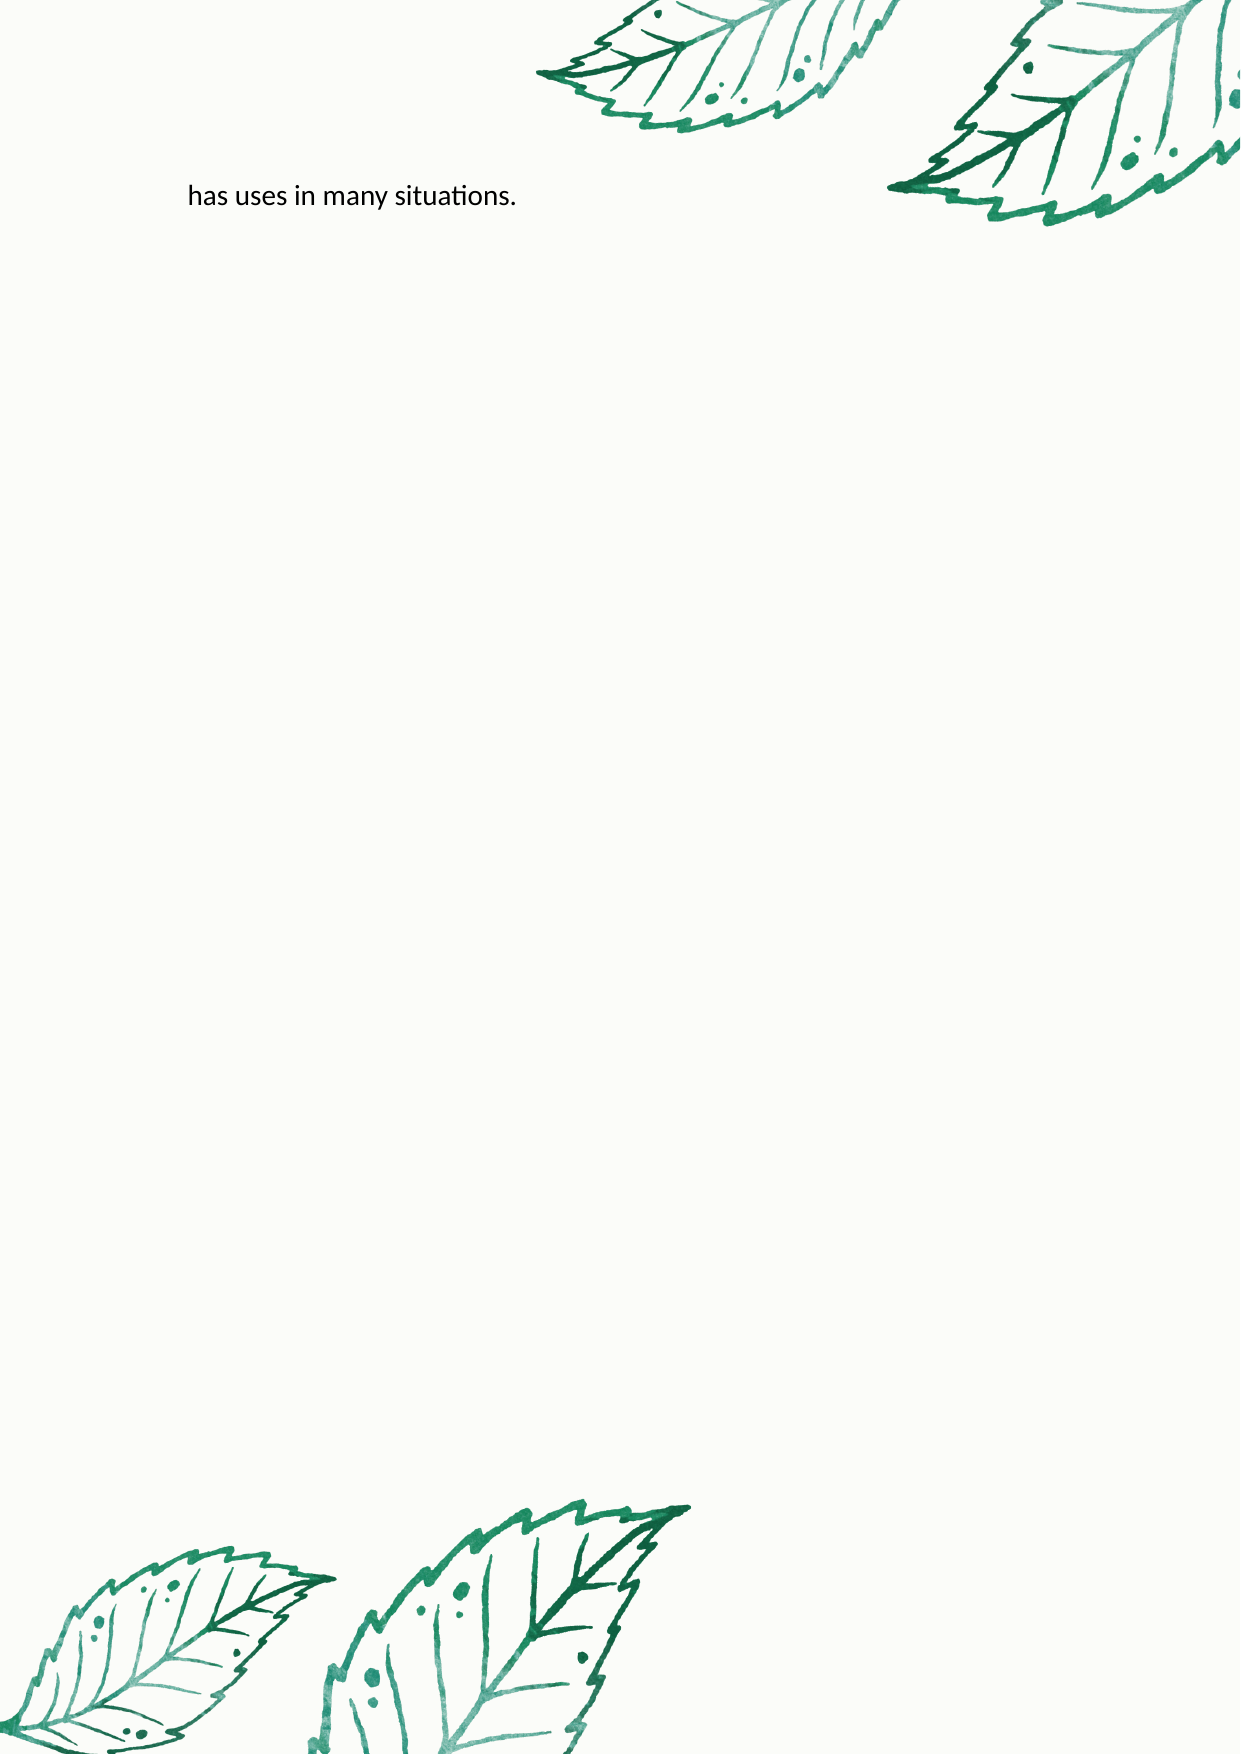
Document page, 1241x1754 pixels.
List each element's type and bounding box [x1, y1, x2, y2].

text [187, 162, 1053, 227]
picture [422, 0, 1241, 436]
picture [0, 1242, 963, 1754]
